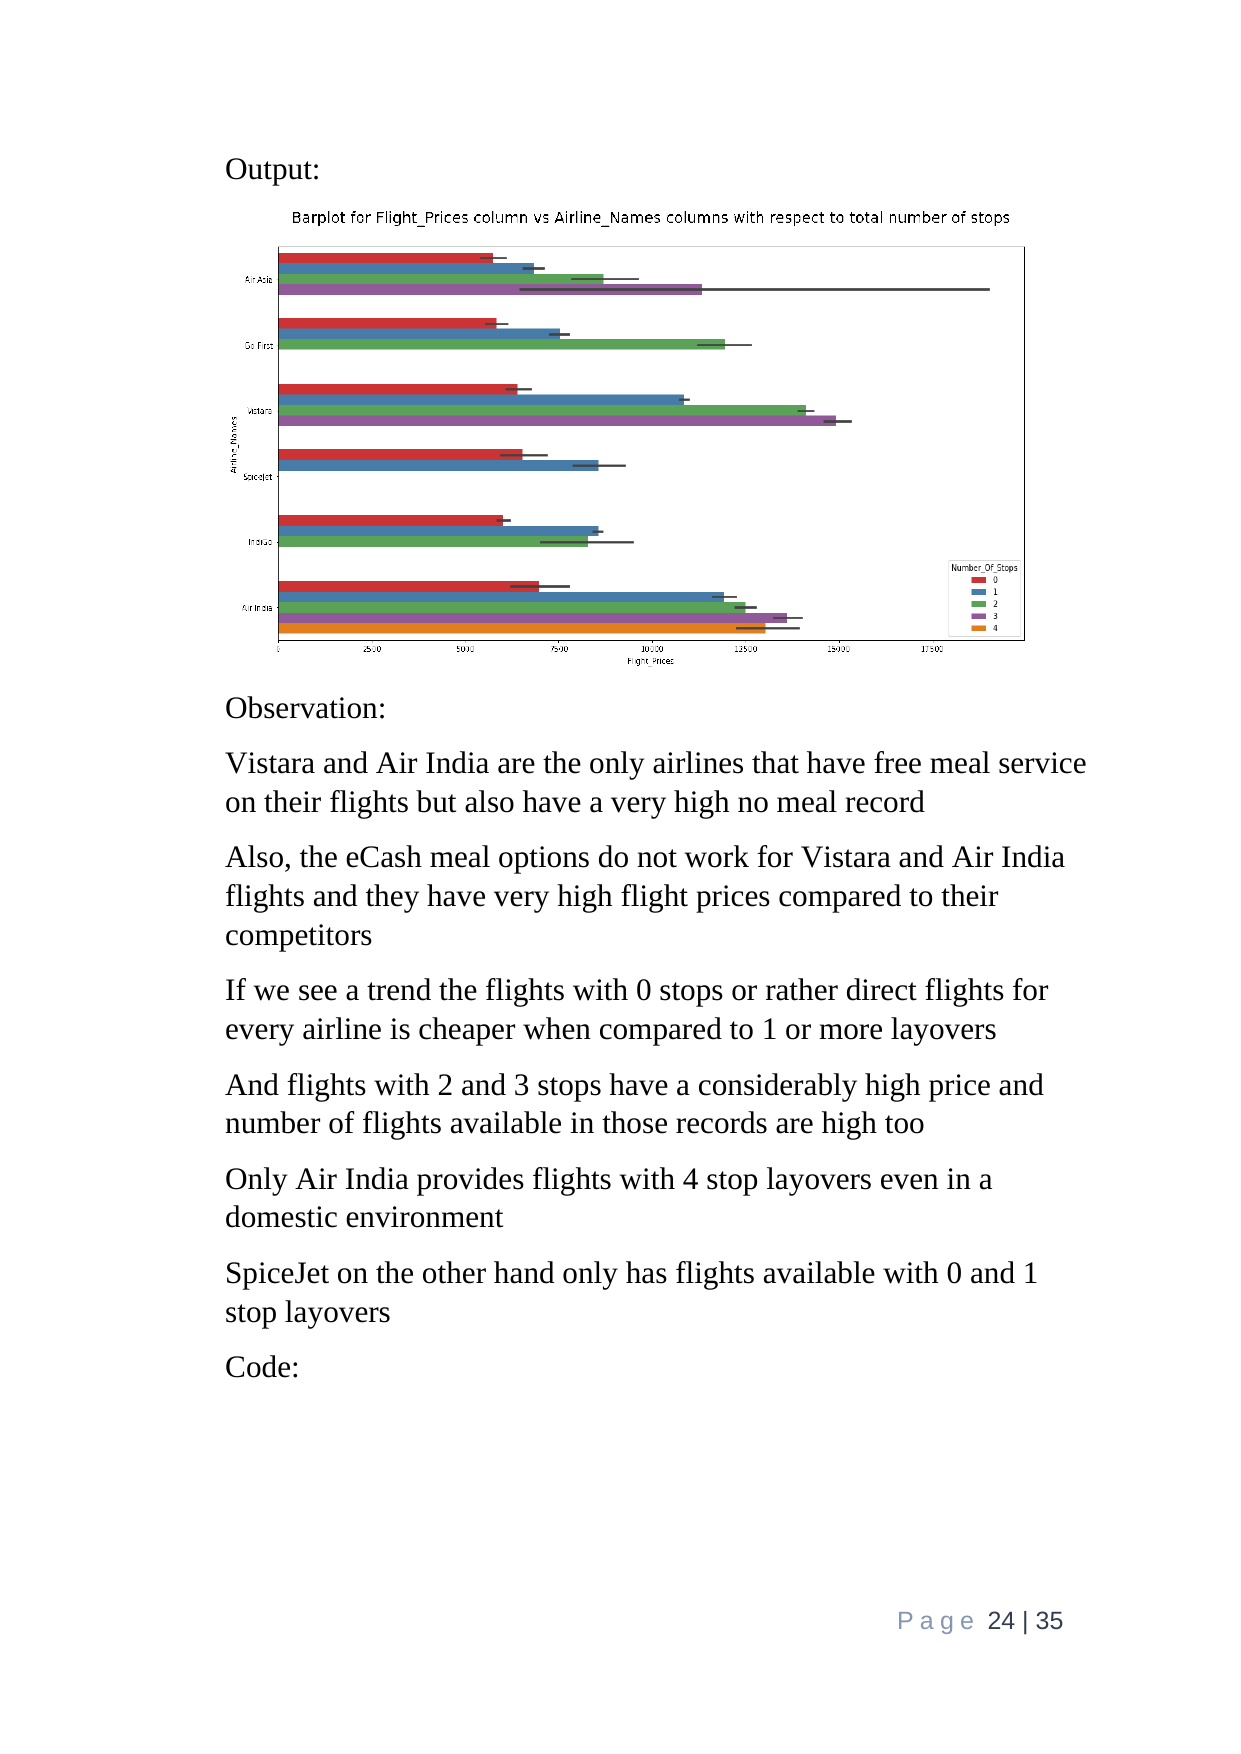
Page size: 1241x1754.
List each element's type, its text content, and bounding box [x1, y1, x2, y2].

text Output: [225, 150, 1090, 186]
text And flights with 2 and 3 stops have a considerably high price and number of flights available in those records are high too [225, 1066, 1090, 1141]
text Observation: [225, 689, 1090, 725]
text Vistara and Air India are the only airlines that have free meal service on their flights but also have a very high no meal record [225, 744, 1090, 819]
picture [225, 205, 1029, 671]
text Also, the eCash meal options do not work for Vistara and Air India flights and they have very high flight prices compared to their competitors [225, 839, 1090, 952]
text SpiceJet on the other hand only has flights available with 0 and 1 stop layovers [225, 1254, 1090, 1329]
text Only Air India provides flights with 4 stop layovers even in a domestic environment [225, 1160, 1090, 1235]
text Code: [225, 1348, 1090, 1384]
text If we see a trend the flights with 0 stops or rather direct flights for every airline is cheaper when compared to 1 or more layovers [225, 972, 1090, 1046]
